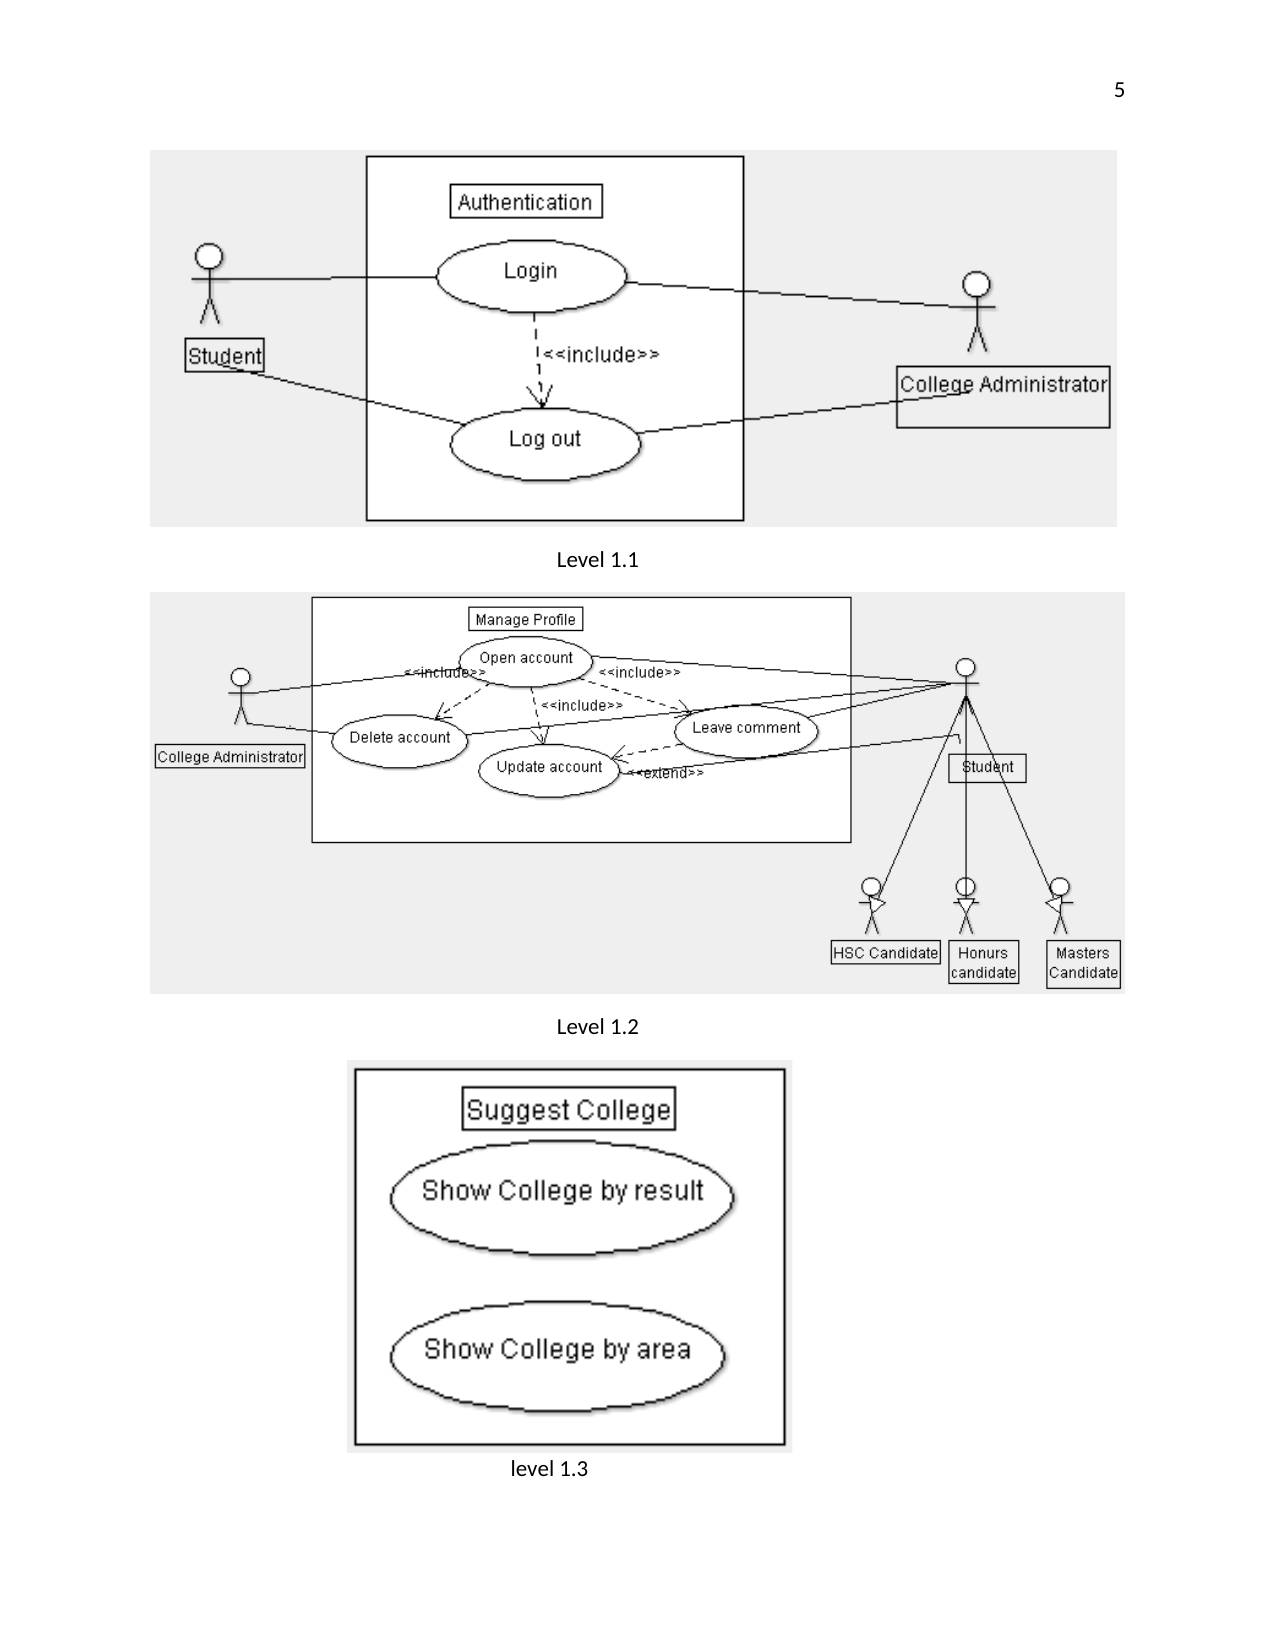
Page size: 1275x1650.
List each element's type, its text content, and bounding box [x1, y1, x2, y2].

text Level 1.2 [150, 1012, 1125, 1040]
text level 1.3 [150, 1153, 1125, 1482]
text Level 1.1 [150, 545, 1125, 573]
